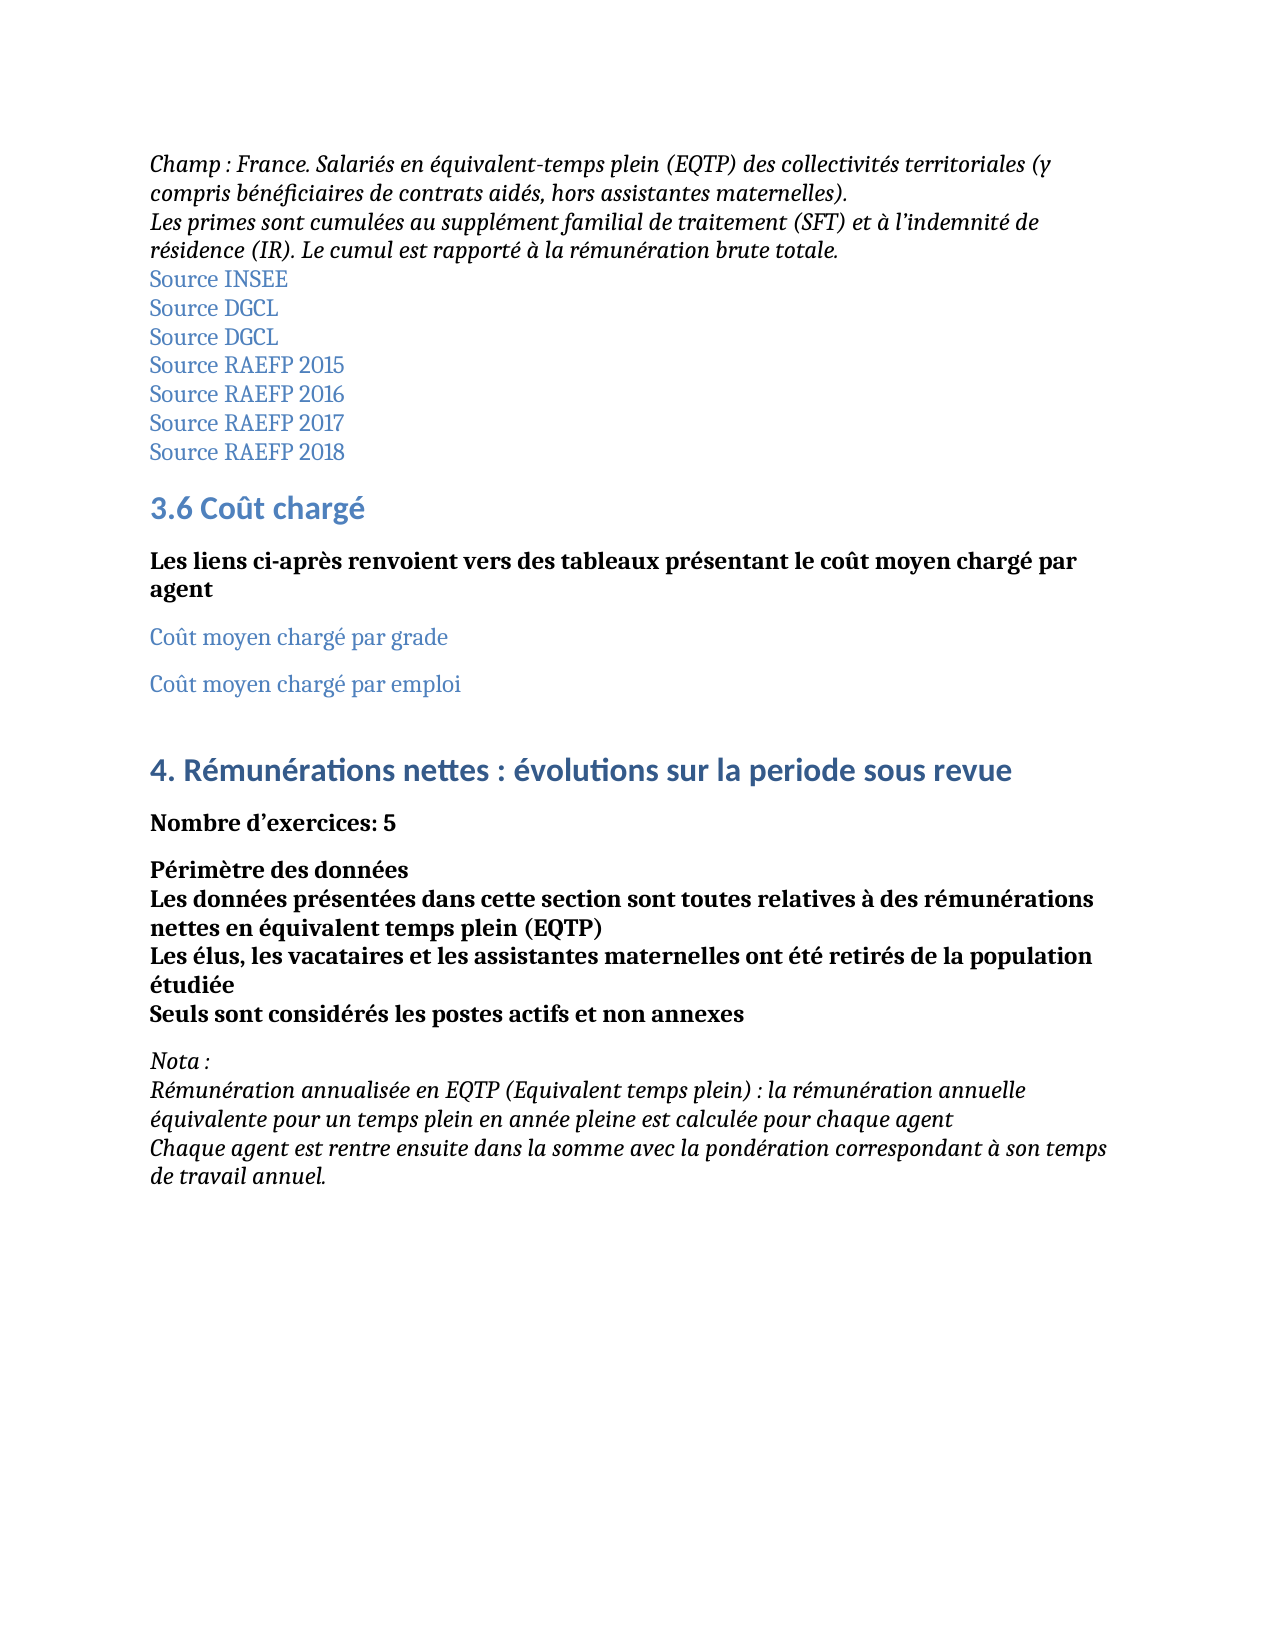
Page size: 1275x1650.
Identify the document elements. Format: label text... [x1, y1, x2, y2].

text Coût moyen chargé par emploi [150, 670, 1125, 699]
text Coût moyen chargé par grade [150, 623, 1125, 652]
text Nombre d’exercices: 5 [150, 808, 1125, 837]
text Périmètre des données Les données présentées dans cette section sont toutes relatives à des rémunérations nettes en équivalent temps plein (EQTP) Les élus, les vacataires et les assistantes maternelles ont été retirés de la population étudiée Seuls sont considérés les postes actifs et non annexes [150, 856, 1125, 1028]
subtitle 4. Rémunérations nettes : évolutions sur la periode sous revue [150, 749, 1125, 790]
text Champ : France. Salariés en équivalent-temps plein (EQTP) des collectivités territoriales (y compris bénéficiaires de contrats aidés, hors assistantes maternelles). Les primes sont cumulées au supplément familial de traitement (SFT) et à l’indemnité de résidence (IR). Le cumul est rapporté à la rémunération brute totale. Source INSEE Source DGCL Source DGCL Source RAEFP 2015 Source RAEFP 2016 Source RAEFP 2017 Source RAEFP 2018 [150, 150, 1125, 466]
text Nota : Rémunération annualisée en EQTP (Equivalent temps plein) : la rémunération annuelle équivalente pour un temps plein en année pleine est calculée pour chaque agent Chaque agent est rentre ensuite dans la somme avec la pondération correspondant à son temps de travail annuel. [150, 1047, 1125, 1191]
text Les liens ci-après renvoient vers des tableaux présentant le coût moyen chargé par agent [150, 547, 1125, 604]
subtitle 3.6 Coût chargé [150, 487, 1125, 528]
